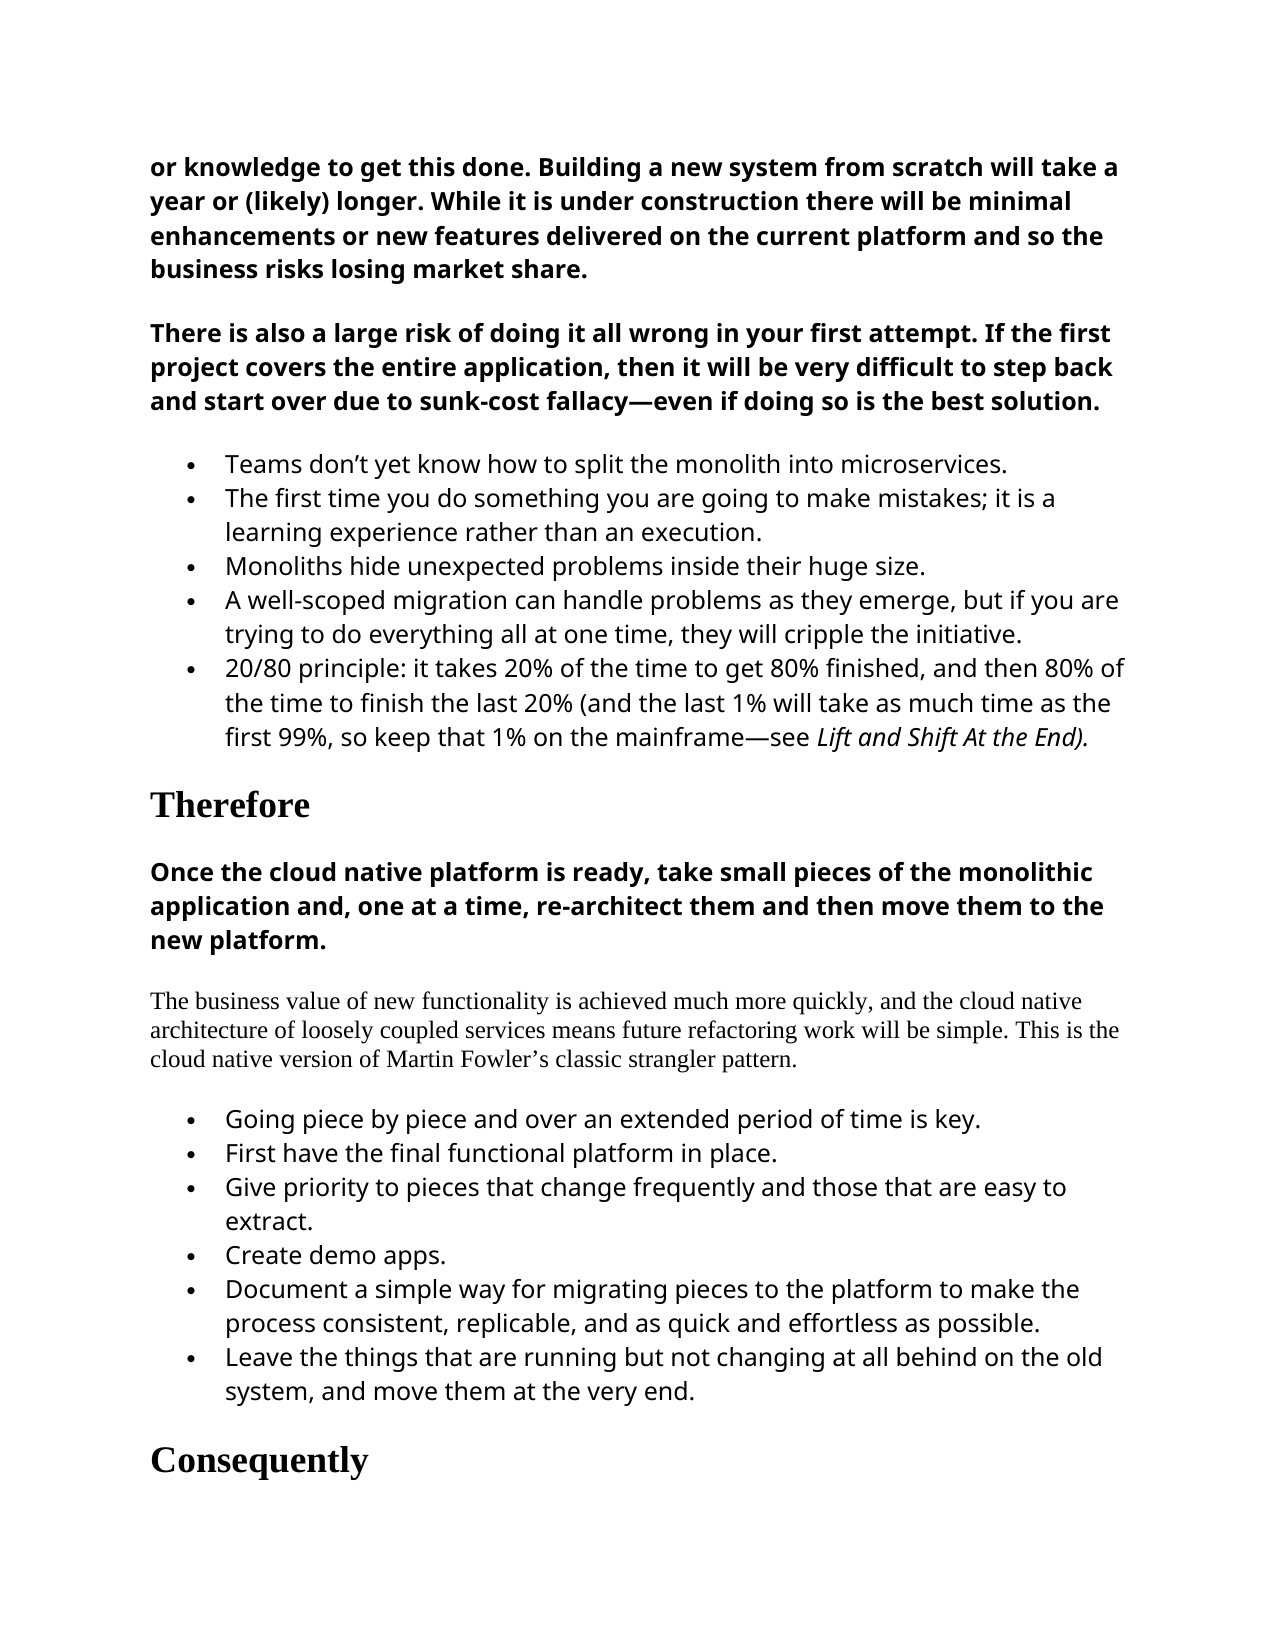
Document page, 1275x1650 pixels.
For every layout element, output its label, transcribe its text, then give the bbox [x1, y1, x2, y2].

list Create demo apps. [187, 1238, 1125, 1272]
list Document a simple way for migrating pieces to the platform to make the process consistent, replicable, and as quick and effortless as possible. [187, 1272, 1125, 1340]
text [150, 150, 1125, 286]
text The business value of new functionality is achieved much more quickly, and the cloud native architecture of loosely coupled services means future refactoring work will be simple. This is the cloud native version of Martin Fowler’s classic strangler pattern. [150, 986, 1125, 1072]
list First have the final functional platform in place. [187, 1136, 1125, 1170]
text Consequently [150, 1437, 1125, 1480]
list Leave the things that are running but not changing at all behind on the old system, and move them at the very end. [187, 1340, 1125, 1408]
text Once the cloud native platform is ready, take small pieces of the monolithic application and, one at a time, re-architect them and then move them to the new platform. [150, 855, 1125, 957]
text There is also a large risk of doing it all wrong in your first attempt. If the first project covers the entire application, then it will be very difficult to step back and start over due to sunk-cost fallacy—even if doing so is the best solution. [150, 315, 1125, 418]
list Monoliths hide unexpected problems inside their huge size. [187, 549, 1125, 583]
list Give priority to pieces that change frequently and those that are easy to extract. [187, 1170, 1125, 1238]
list Going piece by piece and over an extended period of time is key. [187, 1102, 1125, 1136]
list The first time you do something you are going to make mistakes; it is a learning experience rather than an execution. [187, 481, 1125, 549]
list Teams don’t yet know how to split the monolith into microservices. [187, 447, 1125, 481]
list 20/80 principle: it takes 20% of the time to get 80% finished, and then 80% of the time to finish the last 20% (and the last 1% will take as much time as the first 99%, so keep that 1% on the mainframe—see Lift and Shift At the End). [187, 651, 1125, 753]
list A well-scoped migration can handle problems as they emerge, but if you are trying to do everything all at one time, they will cripple the initiative. [187, 583, 1125, 651]
text Therefore [150, 782, 1125, 826]
